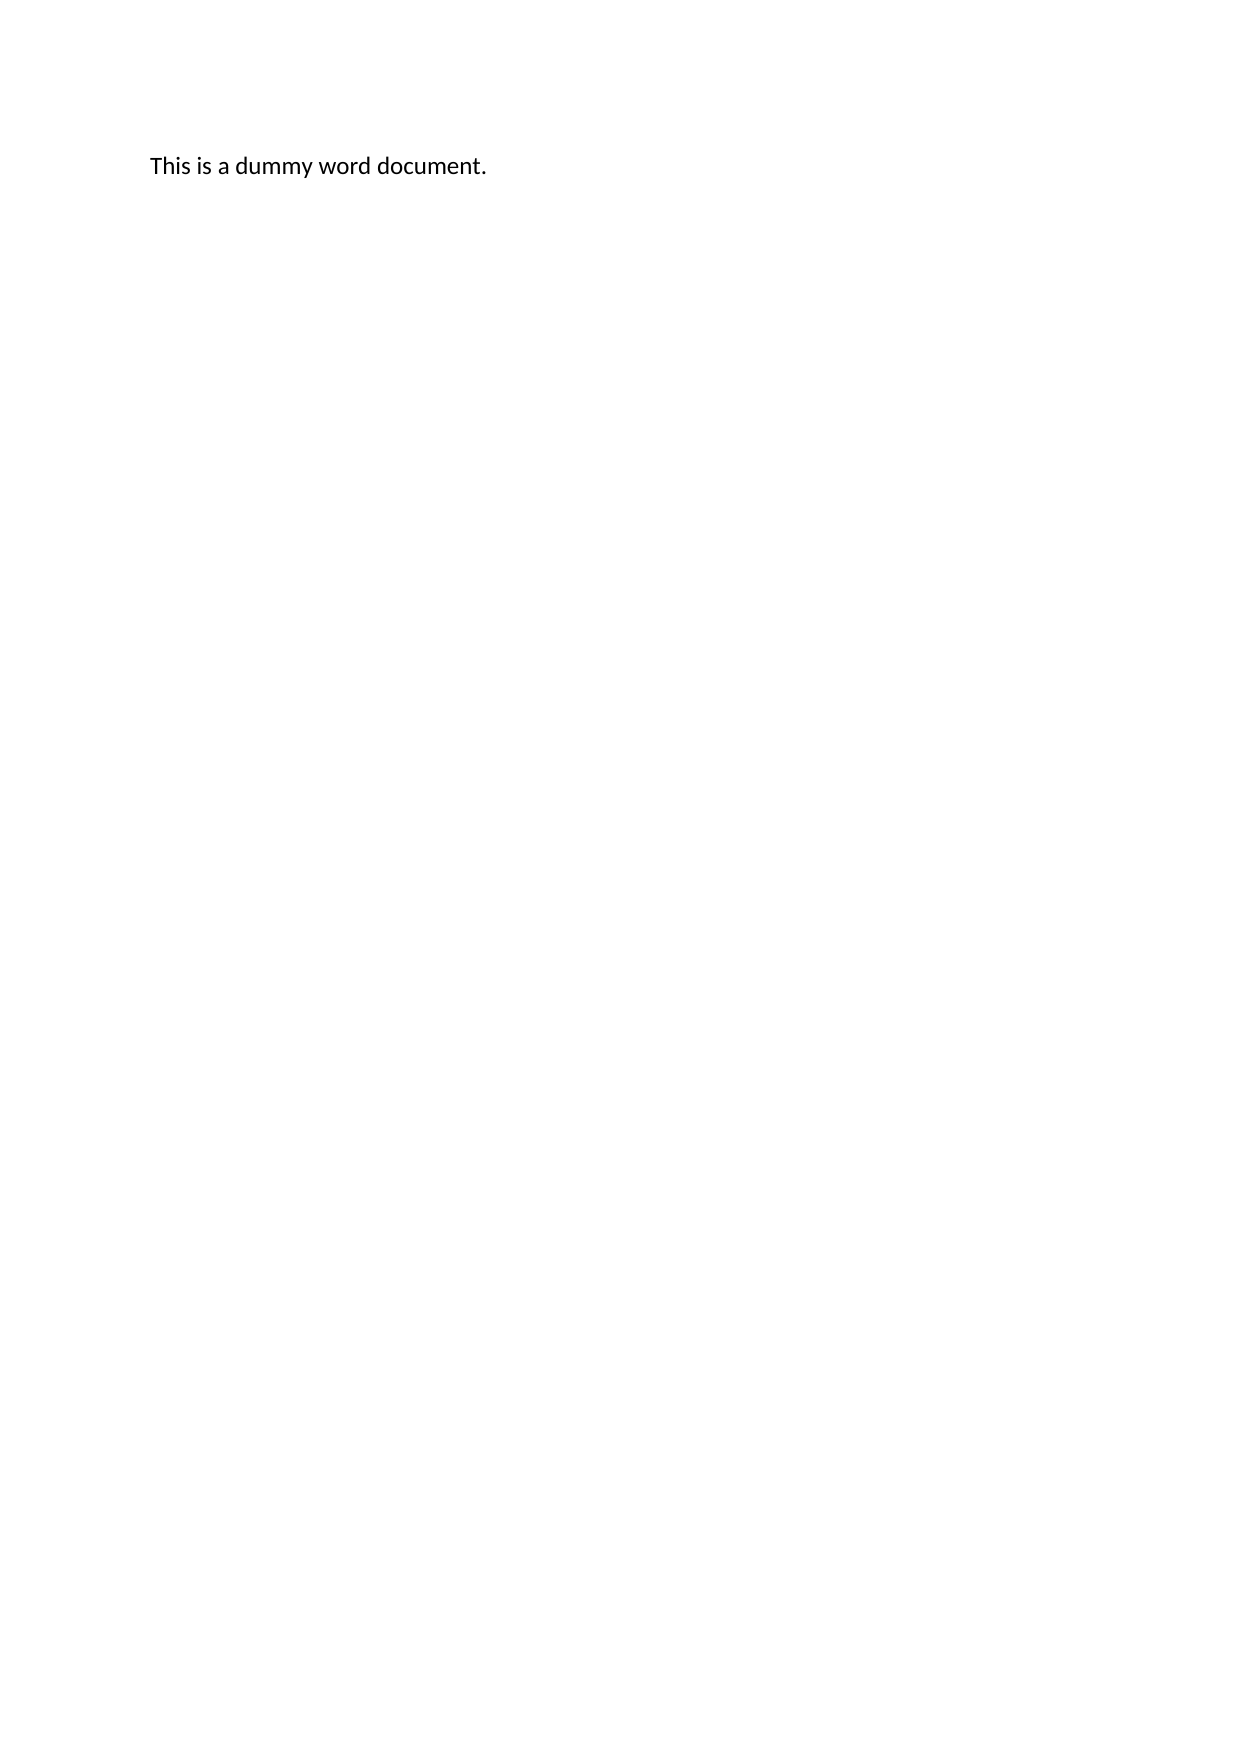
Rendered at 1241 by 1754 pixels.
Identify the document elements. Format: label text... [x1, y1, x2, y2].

text This is a dummy word document. [150, 150, 1090, 181]
